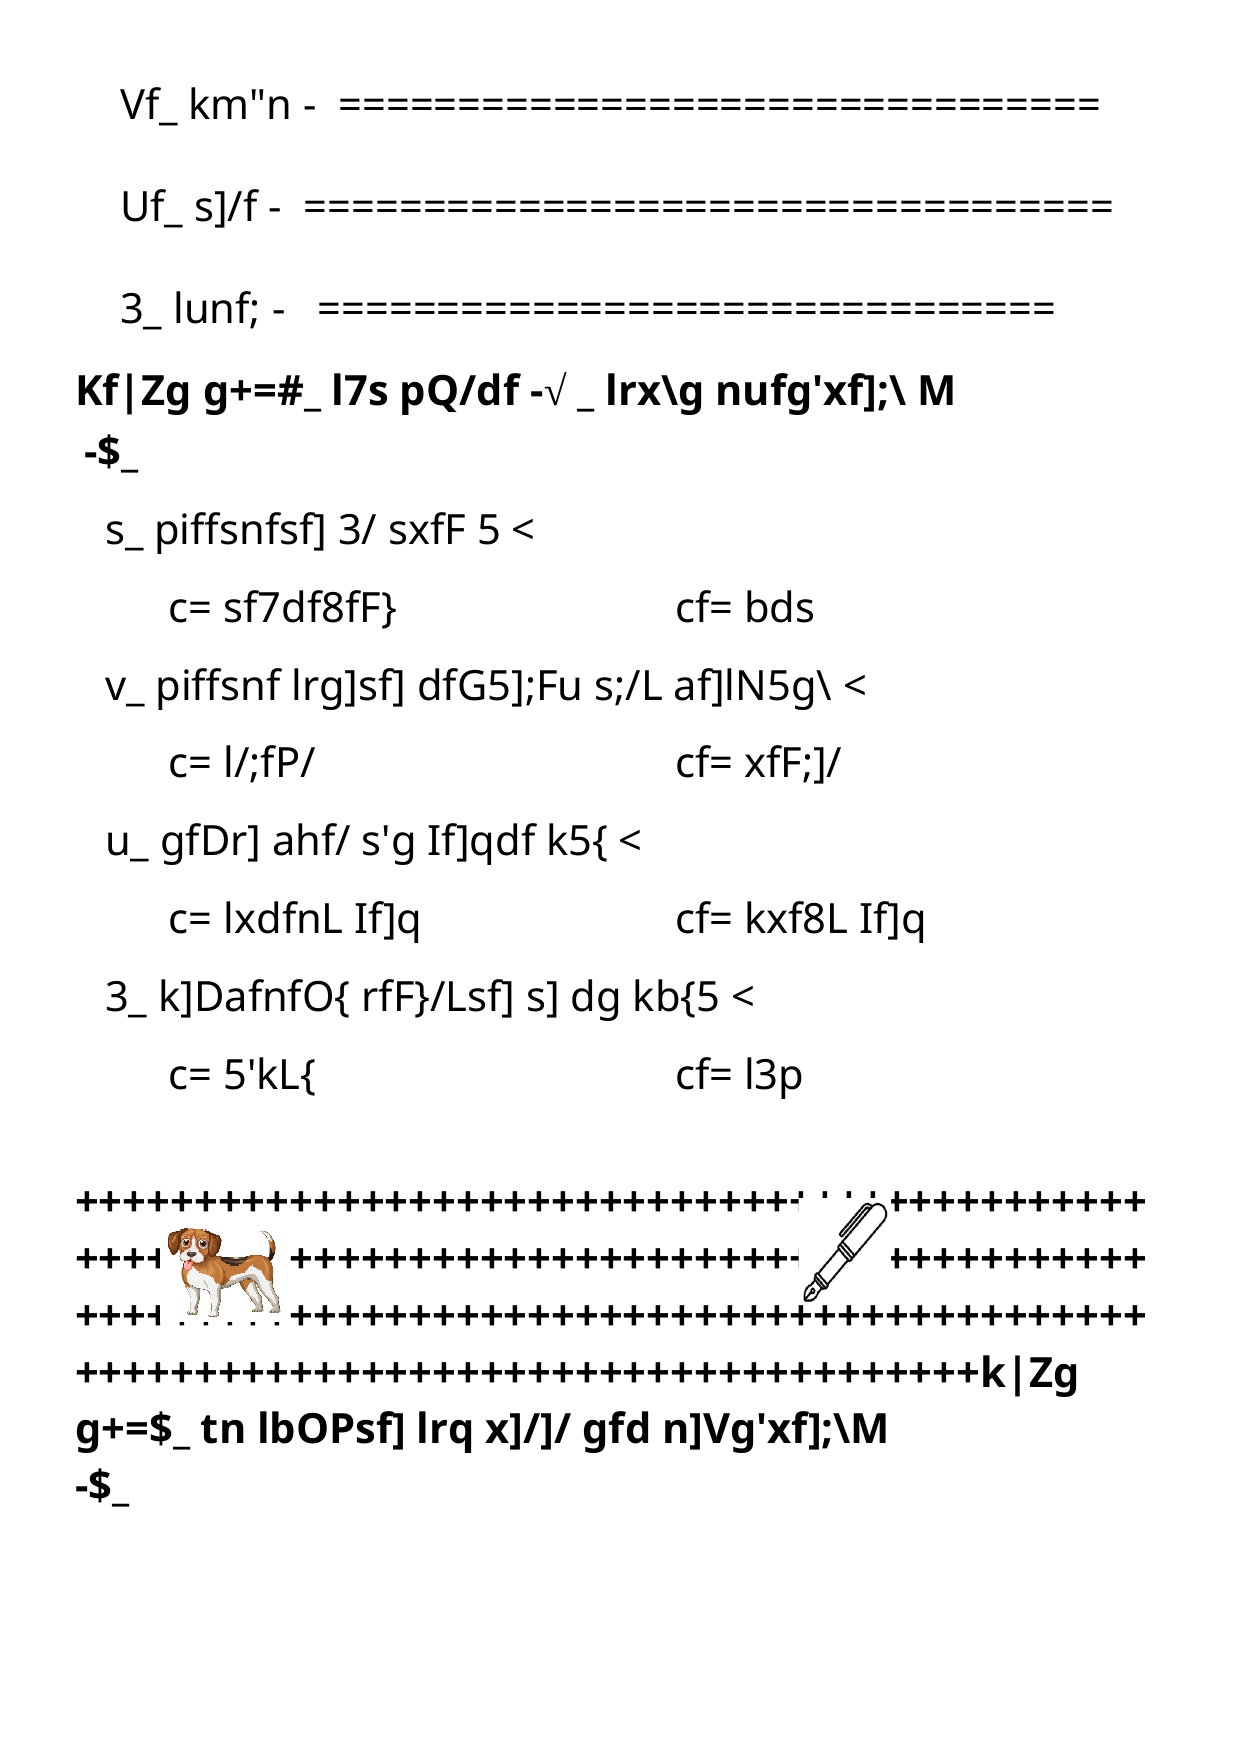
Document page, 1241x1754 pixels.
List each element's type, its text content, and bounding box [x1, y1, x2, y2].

text u_ gfDr] ahf/ s'g If]qdf k5{ < [105, 811, 1165, 868]
text 3_ lunf; - =============================== [120, 278, 1165, 335]
text +++++++++++++++++++++++++++++++++++++++++++++++++++++++++++++++++++++++++++++++++++++++++++++++++++++++++++++++++++++++++++++++++++++++++++++++++++++++++++++++++++++++++++++k|Zg g+=$_ tn lbOPsf] lrq x]/]/ gfd n]Vg'xf];\M -$_ [75, 1172, 1165, 1513]
text s_ piffsnfsf] 3/ sxfF 5 < [105, 499, 1165, 556]
text 3_ k]DafnfO{ rfF}/Lsf] s] dg kb{5 < [105, 967, 1165, 1024]
text c= lxdfnL If]q cf= kxf8L If]q [75, 889, 1165, 946]
text c= l/;fP/ cf= xfF;]/ [75, 733, 1165, 790]
text Vf_ km"n - ================================ [120, 75, 1165, 132]
picture [798, 1198, 892, 1305]
text v_ piffsnf lrg]sf] dfG5];Fu s;/L af]lN5g\ < [105, 655, 1165, 712]
text c= sf7df8fF} cf= bds [75, 577, 1165, 634]
picture [160, 1225, 288, 1322]
text Kf|Zg g+=#_ l7s pQ/df -√ _ lrx\g nufg'xf];\ M -$_ [75, 360, 1165, 478]
text Uf_ s]/f - ================================== [120, 177, 1165, 233]
text c= 5'kL{ cf= l3p [75, 1045, 1165, 1102]
